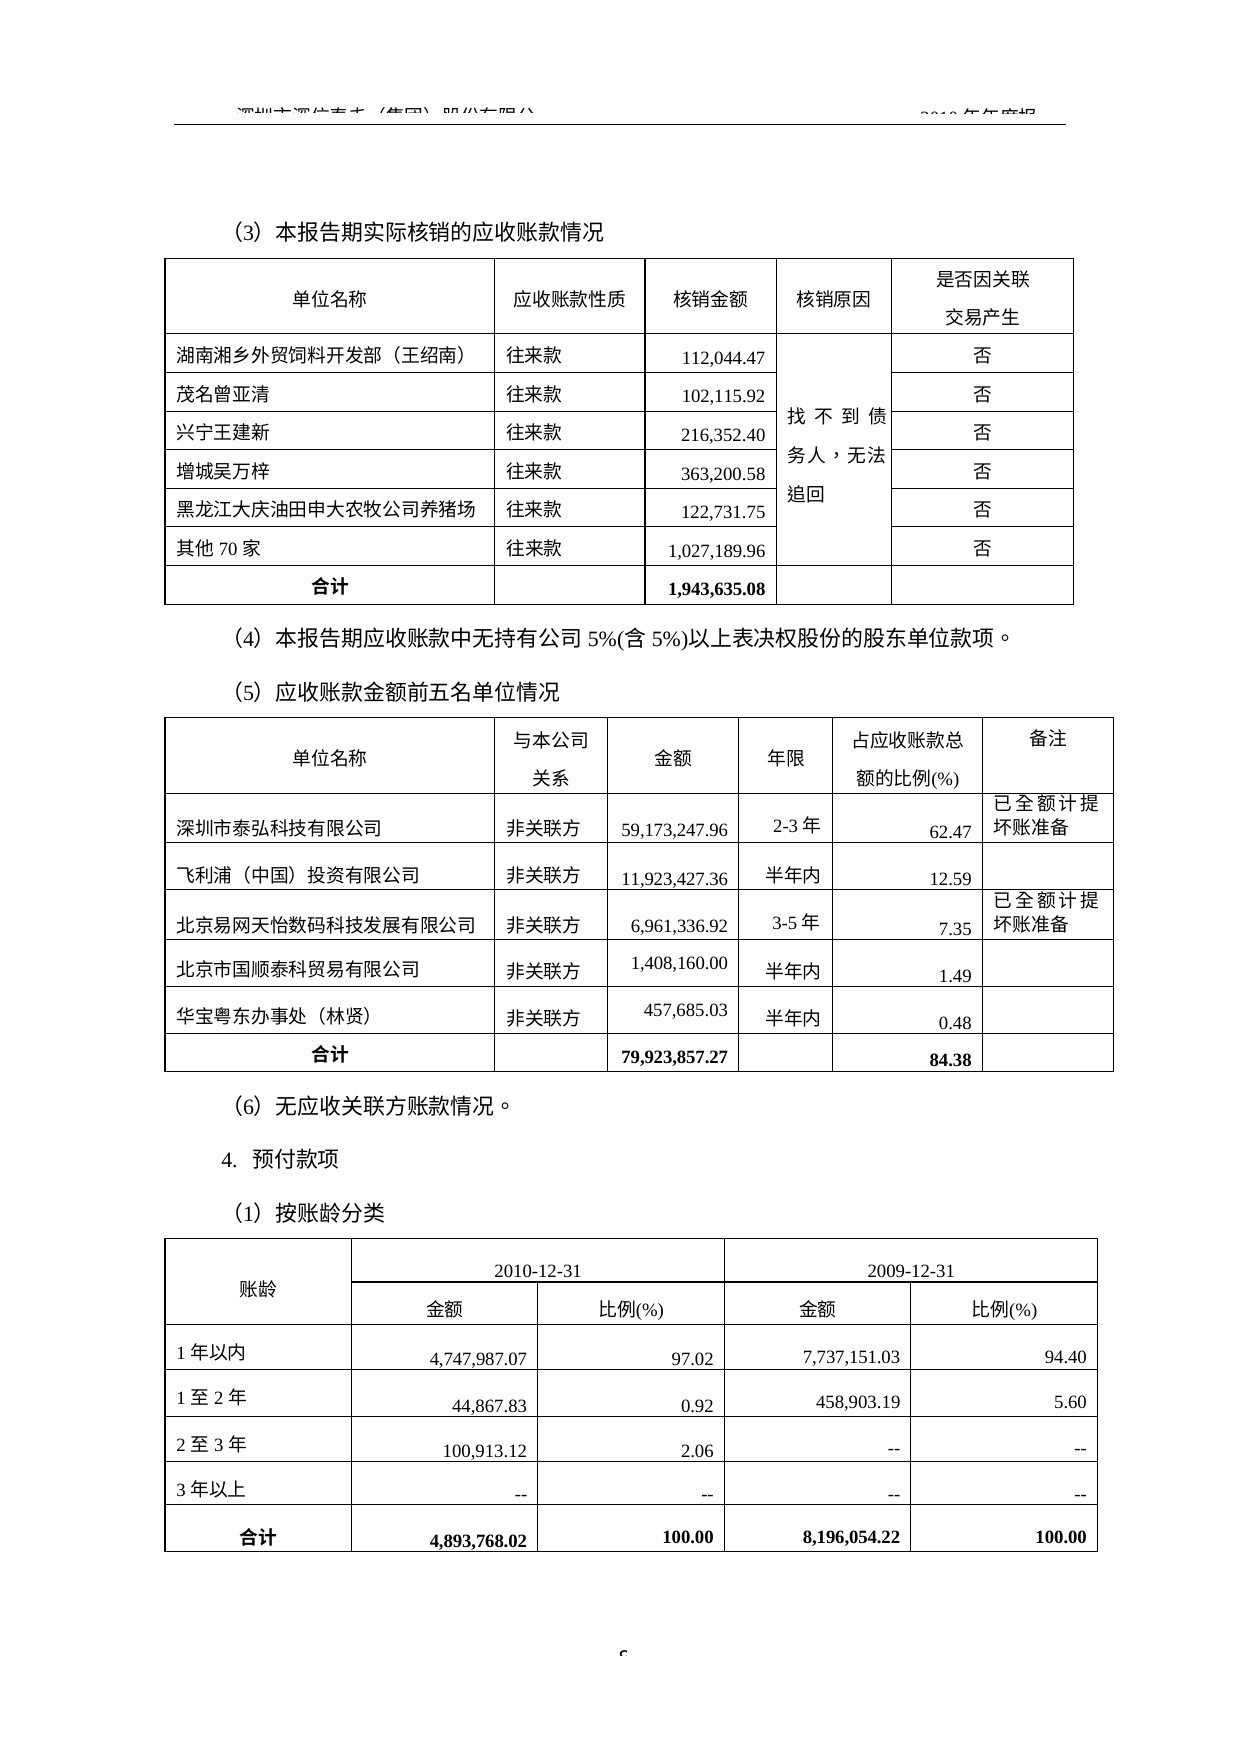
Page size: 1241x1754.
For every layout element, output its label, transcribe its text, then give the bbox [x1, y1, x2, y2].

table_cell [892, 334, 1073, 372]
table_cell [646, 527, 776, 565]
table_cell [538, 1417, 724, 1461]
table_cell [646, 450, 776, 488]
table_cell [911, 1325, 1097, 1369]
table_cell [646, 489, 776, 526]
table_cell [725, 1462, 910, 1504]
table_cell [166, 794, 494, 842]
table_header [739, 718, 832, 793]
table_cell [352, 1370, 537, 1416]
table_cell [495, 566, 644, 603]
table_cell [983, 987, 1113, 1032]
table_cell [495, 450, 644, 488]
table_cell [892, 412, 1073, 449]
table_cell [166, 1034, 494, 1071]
text 4. 预付款项 [221, 1144, 1128, 1174]
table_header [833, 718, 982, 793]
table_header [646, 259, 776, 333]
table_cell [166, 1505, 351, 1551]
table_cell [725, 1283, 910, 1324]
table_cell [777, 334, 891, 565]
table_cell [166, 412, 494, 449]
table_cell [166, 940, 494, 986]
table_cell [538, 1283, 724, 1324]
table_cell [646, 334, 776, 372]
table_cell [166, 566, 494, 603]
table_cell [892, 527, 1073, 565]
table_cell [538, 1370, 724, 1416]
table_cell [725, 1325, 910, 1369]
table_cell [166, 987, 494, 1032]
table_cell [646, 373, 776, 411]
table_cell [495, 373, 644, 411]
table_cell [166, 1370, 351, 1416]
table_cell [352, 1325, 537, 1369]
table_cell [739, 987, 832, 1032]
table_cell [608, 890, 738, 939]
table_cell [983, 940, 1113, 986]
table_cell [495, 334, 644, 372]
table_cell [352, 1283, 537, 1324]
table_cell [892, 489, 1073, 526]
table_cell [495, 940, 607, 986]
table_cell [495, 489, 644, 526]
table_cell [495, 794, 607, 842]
text （4）本报告期应收账款中无持有公司 5%(含 5%)以上表决权股份的股东单位款项。 [221, 623, 1128, 653]
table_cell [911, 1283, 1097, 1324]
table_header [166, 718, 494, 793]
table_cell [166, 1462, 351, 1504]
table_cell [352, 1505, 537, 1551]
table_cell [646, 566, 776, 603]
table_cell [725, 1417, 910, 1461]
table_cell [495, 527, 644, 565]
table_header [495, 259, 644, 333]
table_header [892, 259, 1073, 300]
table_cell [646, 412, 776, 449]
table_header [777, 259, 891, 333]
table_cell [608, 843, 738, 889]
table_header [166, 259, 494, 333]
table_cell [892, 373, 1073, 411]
text （1）按账龄分类 [221, 1198, 1128, 1228]
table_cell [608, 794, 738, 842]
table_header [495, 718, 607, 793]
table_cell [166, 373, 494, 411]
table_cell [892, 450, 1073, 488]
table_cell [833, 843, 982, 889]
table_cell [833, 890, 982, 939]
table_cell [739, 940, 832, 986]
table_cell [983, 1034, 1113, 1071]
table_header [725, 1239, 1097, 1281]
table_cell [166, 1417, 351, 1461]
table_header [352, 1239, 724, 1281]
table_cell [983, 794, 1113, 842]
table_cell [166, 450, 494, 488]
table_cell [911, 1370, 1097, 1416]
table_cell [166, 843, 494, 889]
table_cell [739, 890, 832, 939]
text （3）本报告期实际核销的应收账款情况 [221, 217, 1128, 247]
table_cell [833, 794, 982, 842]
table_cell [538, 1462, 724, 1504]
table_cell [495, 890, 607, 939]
text （5）应收账款金额前五名单位情况 [221, 676, 1128, 706]
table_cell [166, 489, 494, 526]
text （6）无应收关联方账款情况。 [221, 1091, 1128, 1120]
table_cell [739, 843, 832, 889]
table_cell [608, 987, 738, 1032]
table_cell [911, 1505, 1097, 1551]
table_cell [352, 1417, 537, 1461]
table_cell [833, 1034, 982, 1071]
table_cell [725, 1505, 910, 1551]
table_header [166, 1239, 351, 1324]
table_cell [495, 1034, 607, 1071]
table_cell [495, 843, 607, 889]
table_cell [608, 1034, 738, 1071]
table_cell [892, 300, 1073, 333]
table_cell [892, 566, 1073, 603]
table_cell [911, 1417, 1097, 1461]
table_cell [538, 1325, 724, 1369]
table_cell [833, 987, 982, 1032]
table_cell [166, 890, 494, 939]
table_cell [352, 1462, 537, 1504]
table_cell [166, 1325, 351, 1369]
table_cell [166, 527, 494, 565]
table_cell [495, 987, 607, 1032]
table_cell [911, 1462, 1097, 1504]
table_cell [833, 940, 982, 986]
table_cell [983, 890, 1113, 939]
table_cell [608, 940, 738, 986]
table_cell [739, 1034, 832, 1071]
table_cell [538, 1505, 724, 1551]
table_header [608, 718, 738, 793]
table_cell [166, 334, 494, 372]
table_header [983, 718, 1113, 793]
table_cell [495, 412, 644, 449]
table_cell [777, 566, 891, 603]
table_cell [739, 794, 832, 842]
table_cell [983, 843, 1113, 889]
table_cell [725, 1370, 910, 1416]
